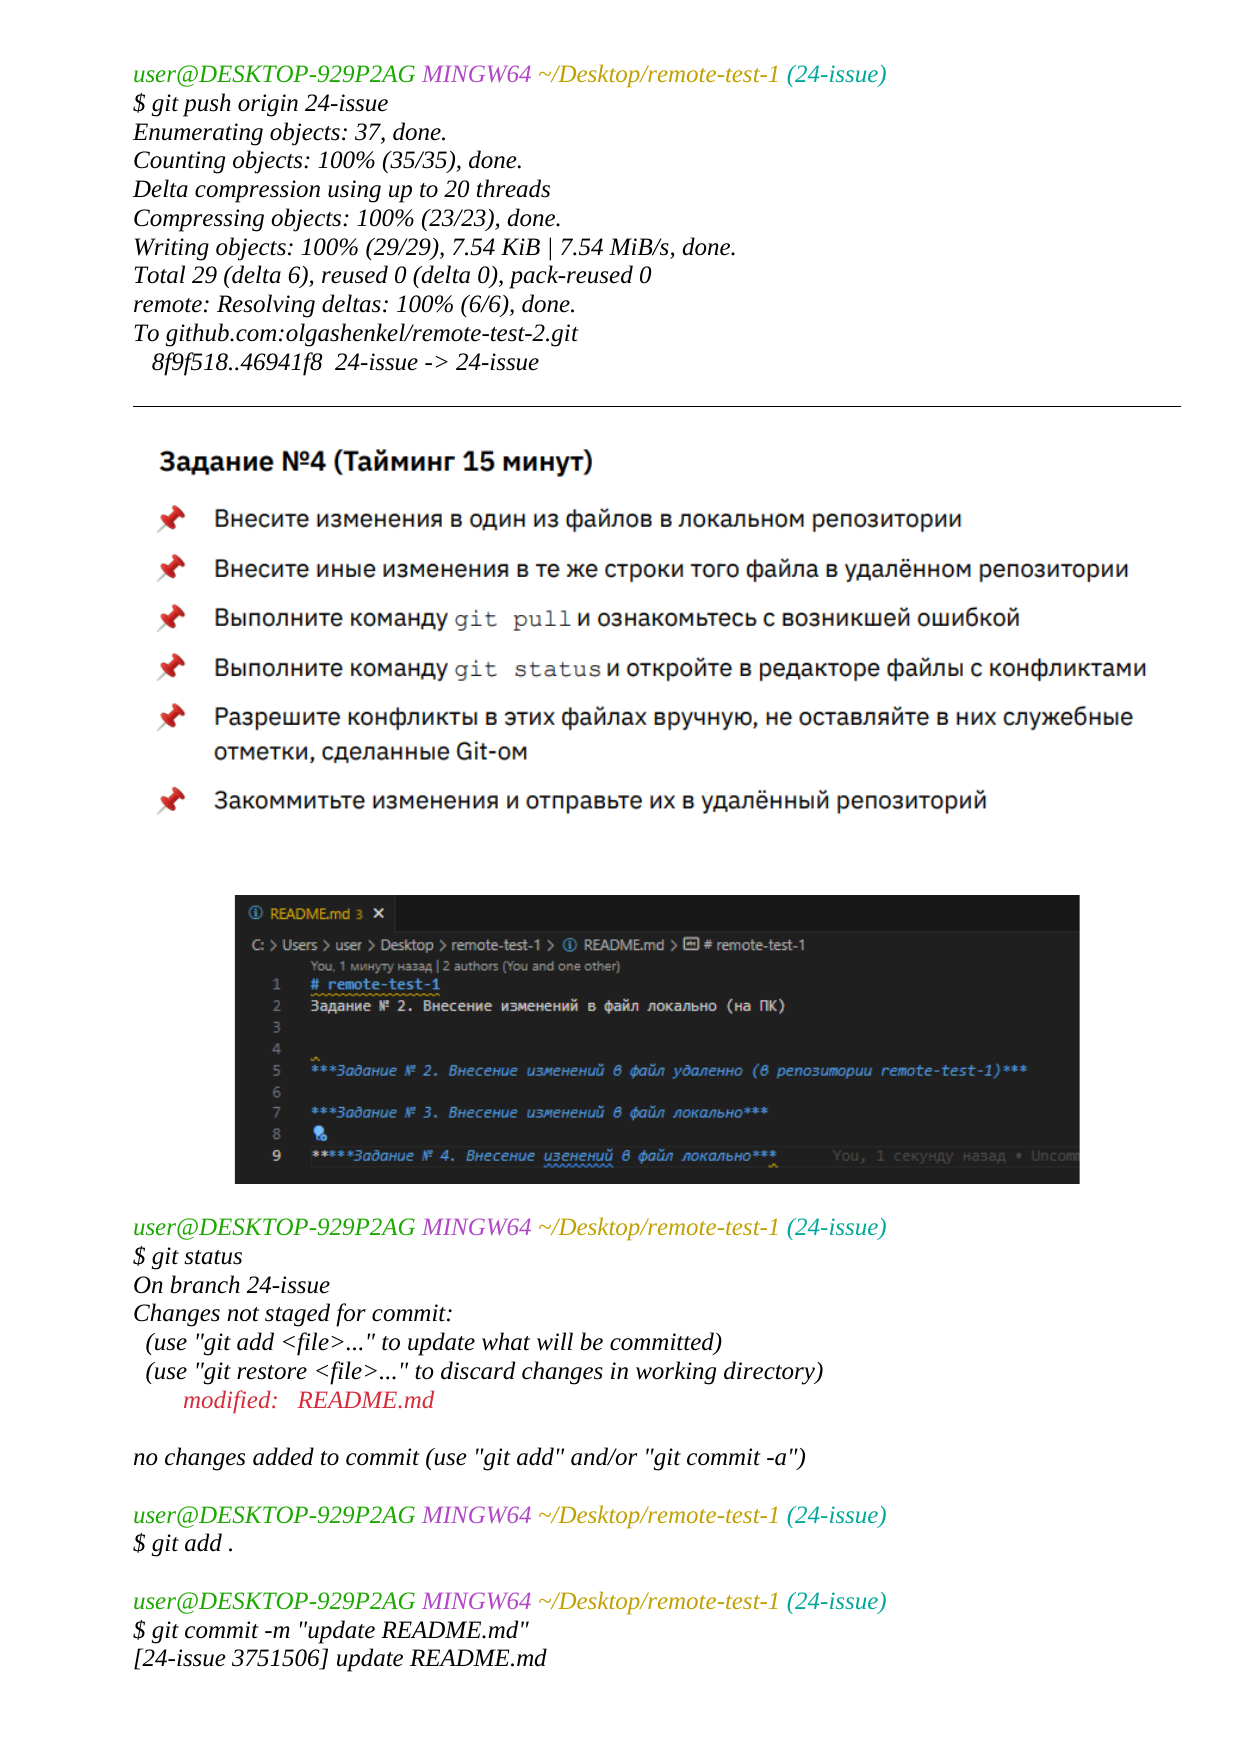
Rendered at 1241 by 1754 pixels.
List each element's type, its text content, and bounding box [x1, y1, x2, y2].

text remote: Resolving deltas: 100% (6/6), done. [133, 289, 1181, 318]
text $ git push origin 24-issue [133, 88, 1181, 117]
text user@DESKTOP-929P2AG MINGW64 ~/Desktop/remote-test-1 (24-issue) [133, 59, 1181, 88]
text To github.com:olgashenkel/remote-test-2.git [133, 318, 1181, 347]
text no changes added to commit (use "git add" and/or "git commit -a") [133, 1442, 1181, 1471]
text $ git status [133, 1241, 1181, 1270]
text user@DESKTOP-929P2AG MINGW64 ~/Desktop/remote-test-1 (24-issue) [133, 1500, 1181, 1528]
text Delta compression using up to 20 threads [133, 174, 1181, 203]
text Total 29 (delta 6), reused 0 (delta 0), pack-reused 0 [133, 260, 1181, 289]
text Writing objects: 100% (29/29), 7.54 KiB | 7.54 MiB/s, done. [133, 232, 1181, 260]
text user@DESKTOP-929P2AG MINGW64 ~/Desktop/remote-test-1 (24-issue) [133, 1212, 1181, 1241]
text $ git commit -m "update README.md" [133, 1615, 1181, 1643]
text Enumerating objects: 37, done. [133, 117, 1181, 145]
text user@DESKTOP-929P2AG MINGW64 ~/Desktop/remote-test-1 (24-issue) [133, 1586, 1181, 1615]
text 8f9f518..46941f8 24-issue -> 24-issue [133, 347, 1181, 375]
text Compressing objects: 100% (23/23), done. [133, 203, 1181, 232]
text $ git add . [133, 1528, 1181, 1557]
text (use "git add <file>..." to update what will be committed) [133, 1327, 1181, 1356]
text Changes not staged for commit: [133, 1298, 1181, 1327]
picture [132, 436, 1182, 867]
text Counting objects: 100% (35/35), done. [133, 145, 1181, 174]
picture [234, 895, 1080, 1184]
text (use "git restore <file>..." to discard changes in working directory) [133, 1356, 1181, 1385]
text modified: README.md [133, 1385, 1181, 1413]
text On branch 24-issue [133, 1270, 1181, 1298]
text [24-issue 3751506] update README.md [133, 1643, 1181, 1672]
